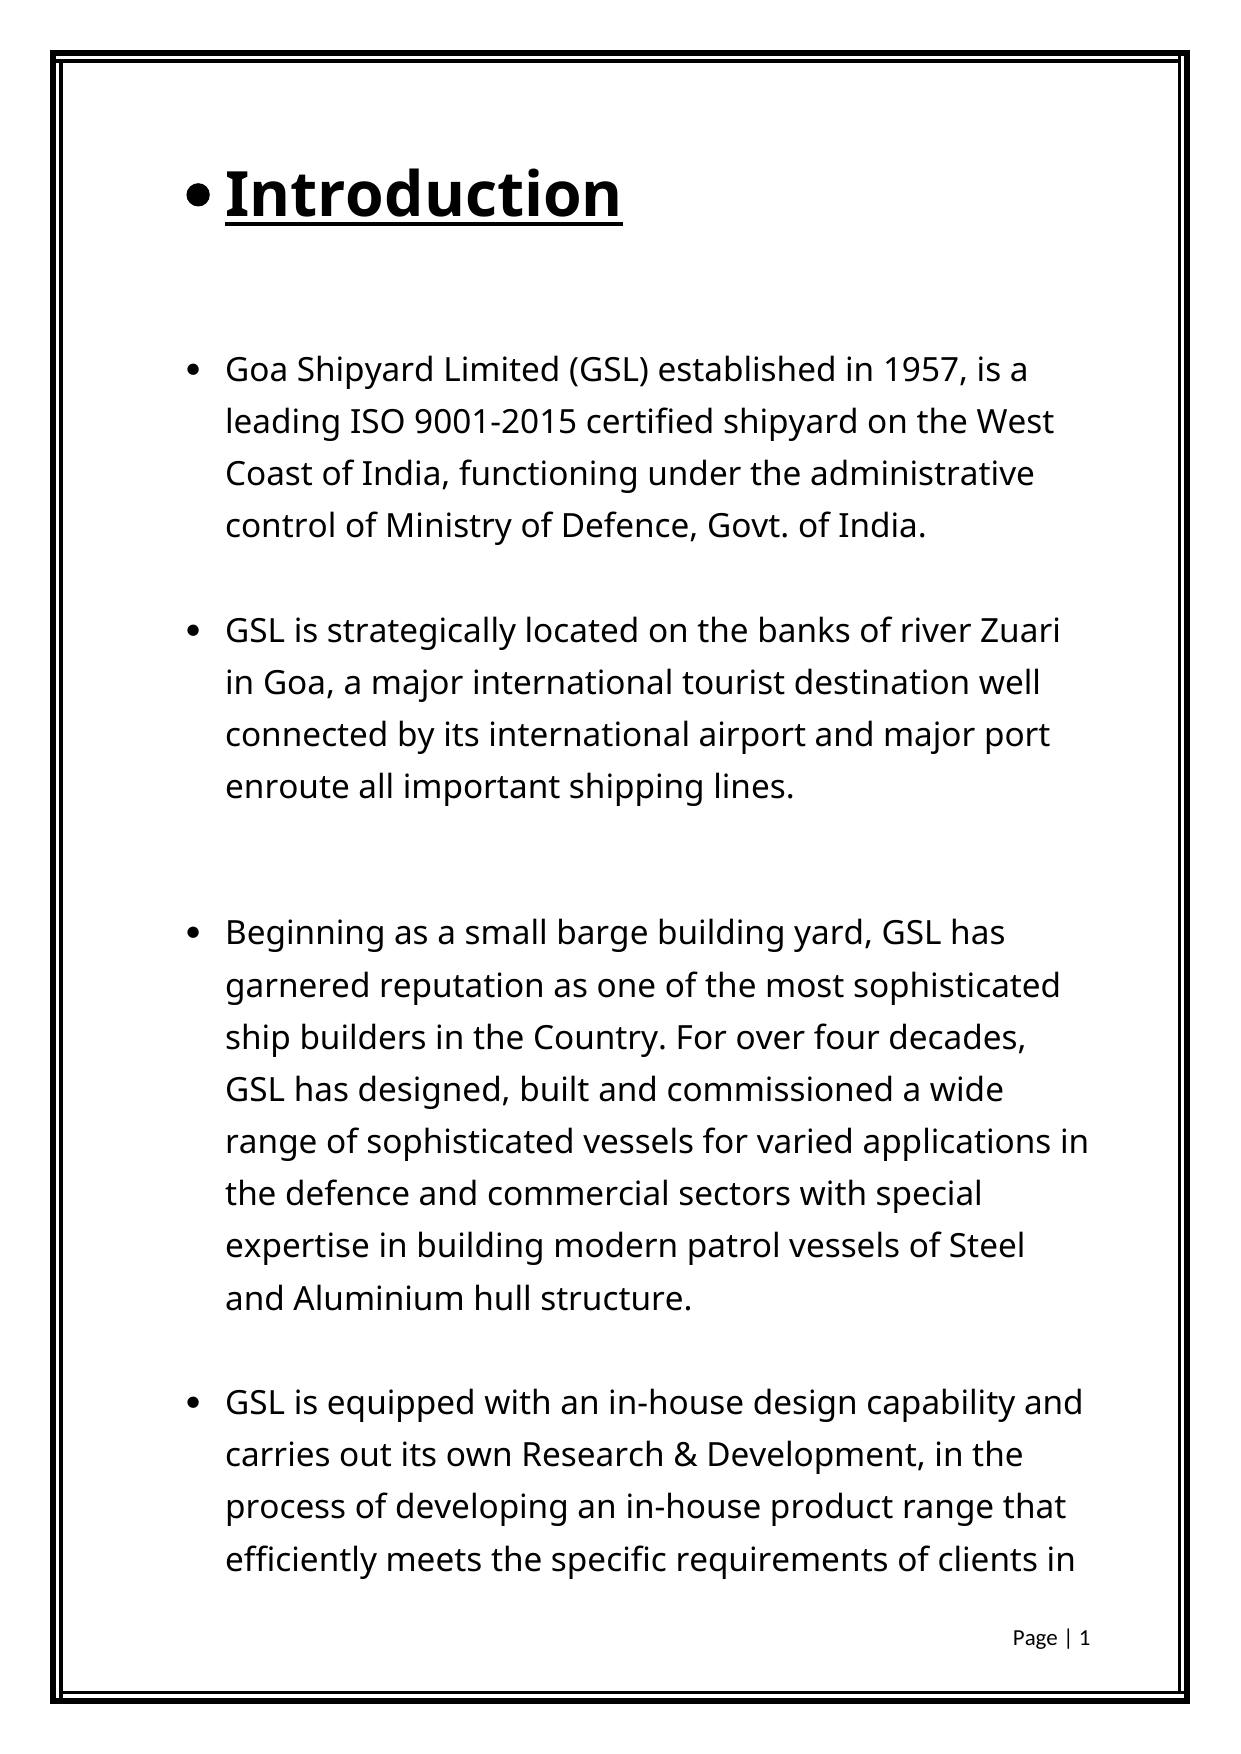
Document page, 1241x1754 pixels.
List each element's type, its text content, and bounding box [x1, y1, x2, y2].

list Goa Shipyard Limited (GSL) established in 1957, is a leading ISO 9001-2015 certified shipyard on the West Coast of India, functioning under the administrative control of Ministry of Defence, Govt. of India. [187, 346, 1090, 548]
list Introduction [187, 150, 1090, 235]
list Beginning as a small barge building yard, GSL has garnered reputation as one of the most sophisticated ship builders in the Country. For over four decades, GSL has designed, built and commissioned a wide range of sophisticated vessels for varied applications in the defence and commercial sectors with special expertise in building modern patrol vessels of Steel and Aluminium hull structure. [187, 909, 1090, 1320]
list GSL is strategically located on the banks of river Zuari in Goa, a major international tourist destination well connected by its international airport and major port enroute all important shipping lines. [187, 607, 1090, 808]
